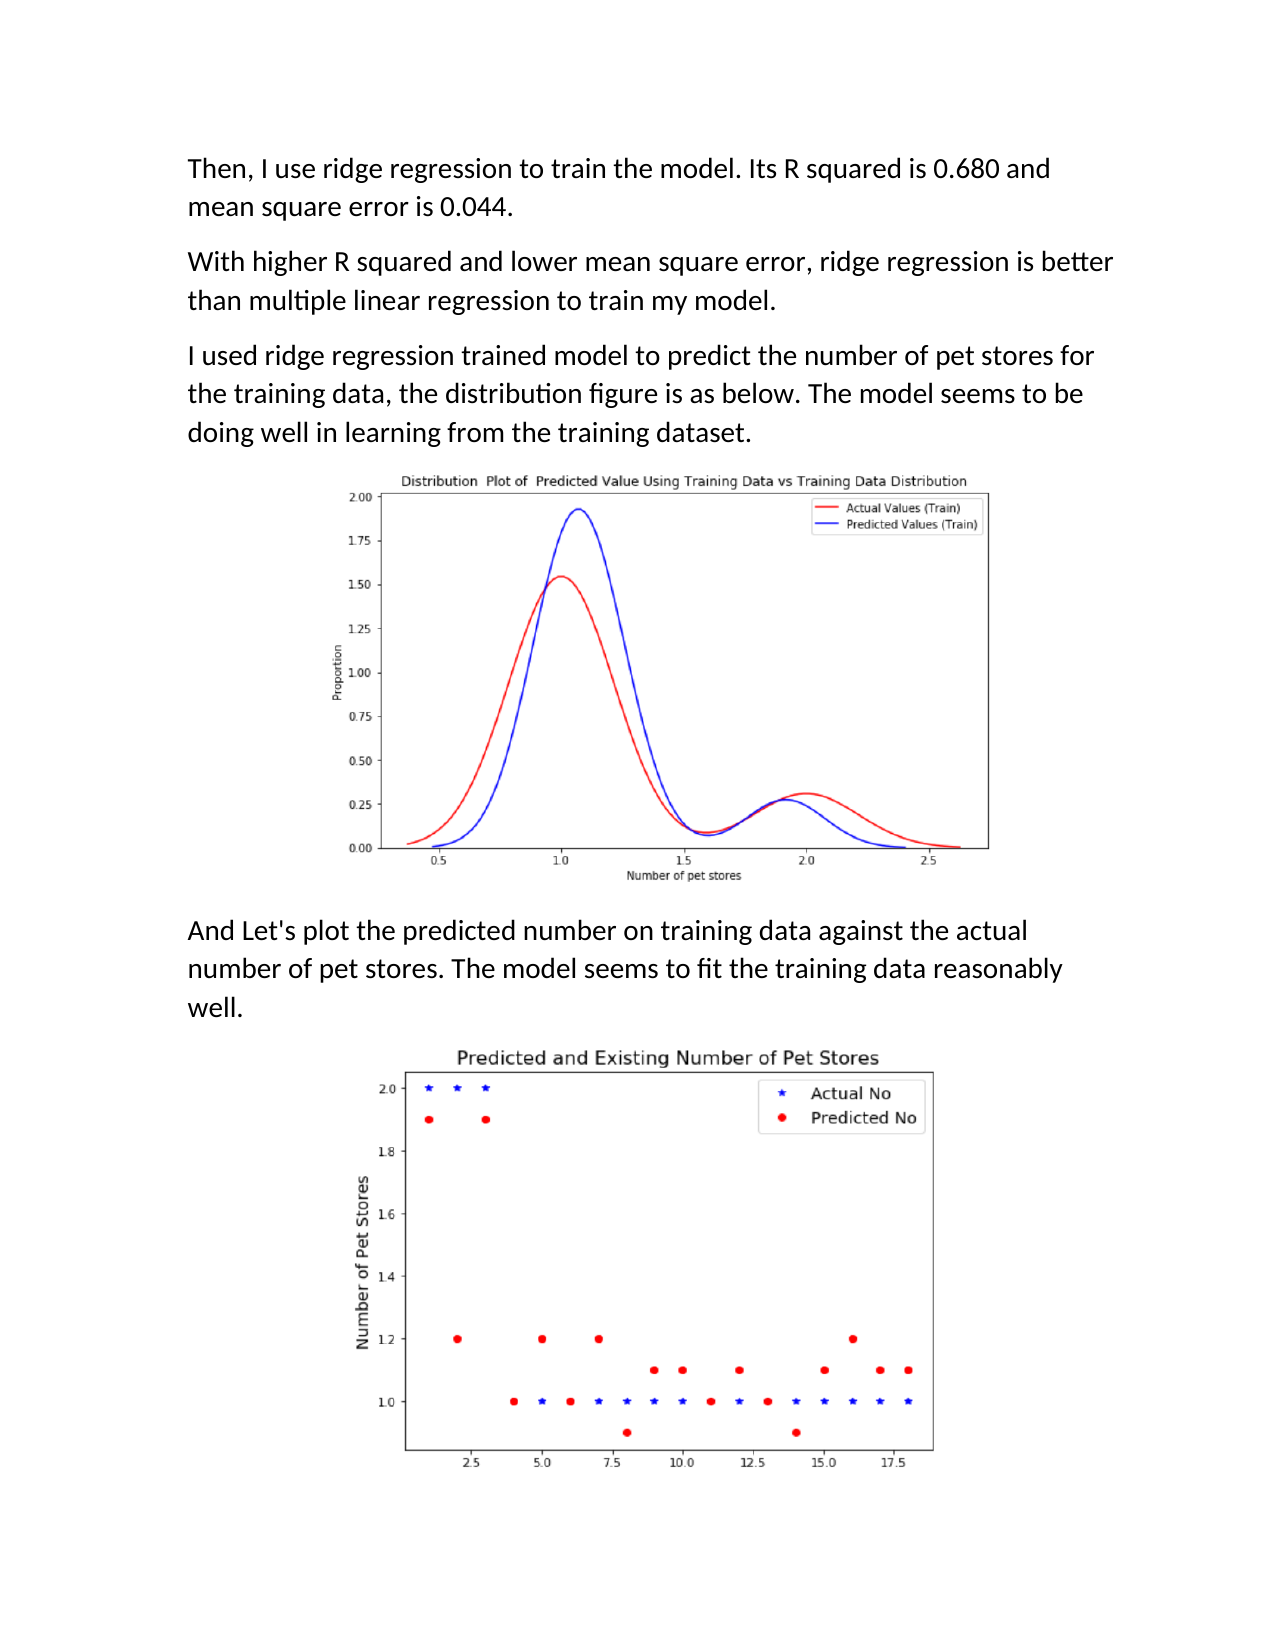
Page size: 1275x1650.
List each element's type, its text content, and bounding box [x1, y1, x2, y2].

list Then, I use ridge regression to train the model. Its R squared is 0.680 and mean square error is 0.044. [187, 150, 1125, 224]
text I used ridge regression trained model to predict the number of pet stores for the training data, the distribution figure is as below. The model seems to be doing well in learning from the training dataset. [187, 337, 1125, 449]
text And Let's plot the predicted number on training data against the actual number of pet stores. The model seems to fit the training data reasonably well. [187, 912, 1125, 1024]
picture [294, 469, 1018, 894]
picture [324, 1043, 989, 1484]
text With higher R squared and lower mean square error, ridge regression is better than multiple linear regression to train my model. [187, 243, 1125, 318]
